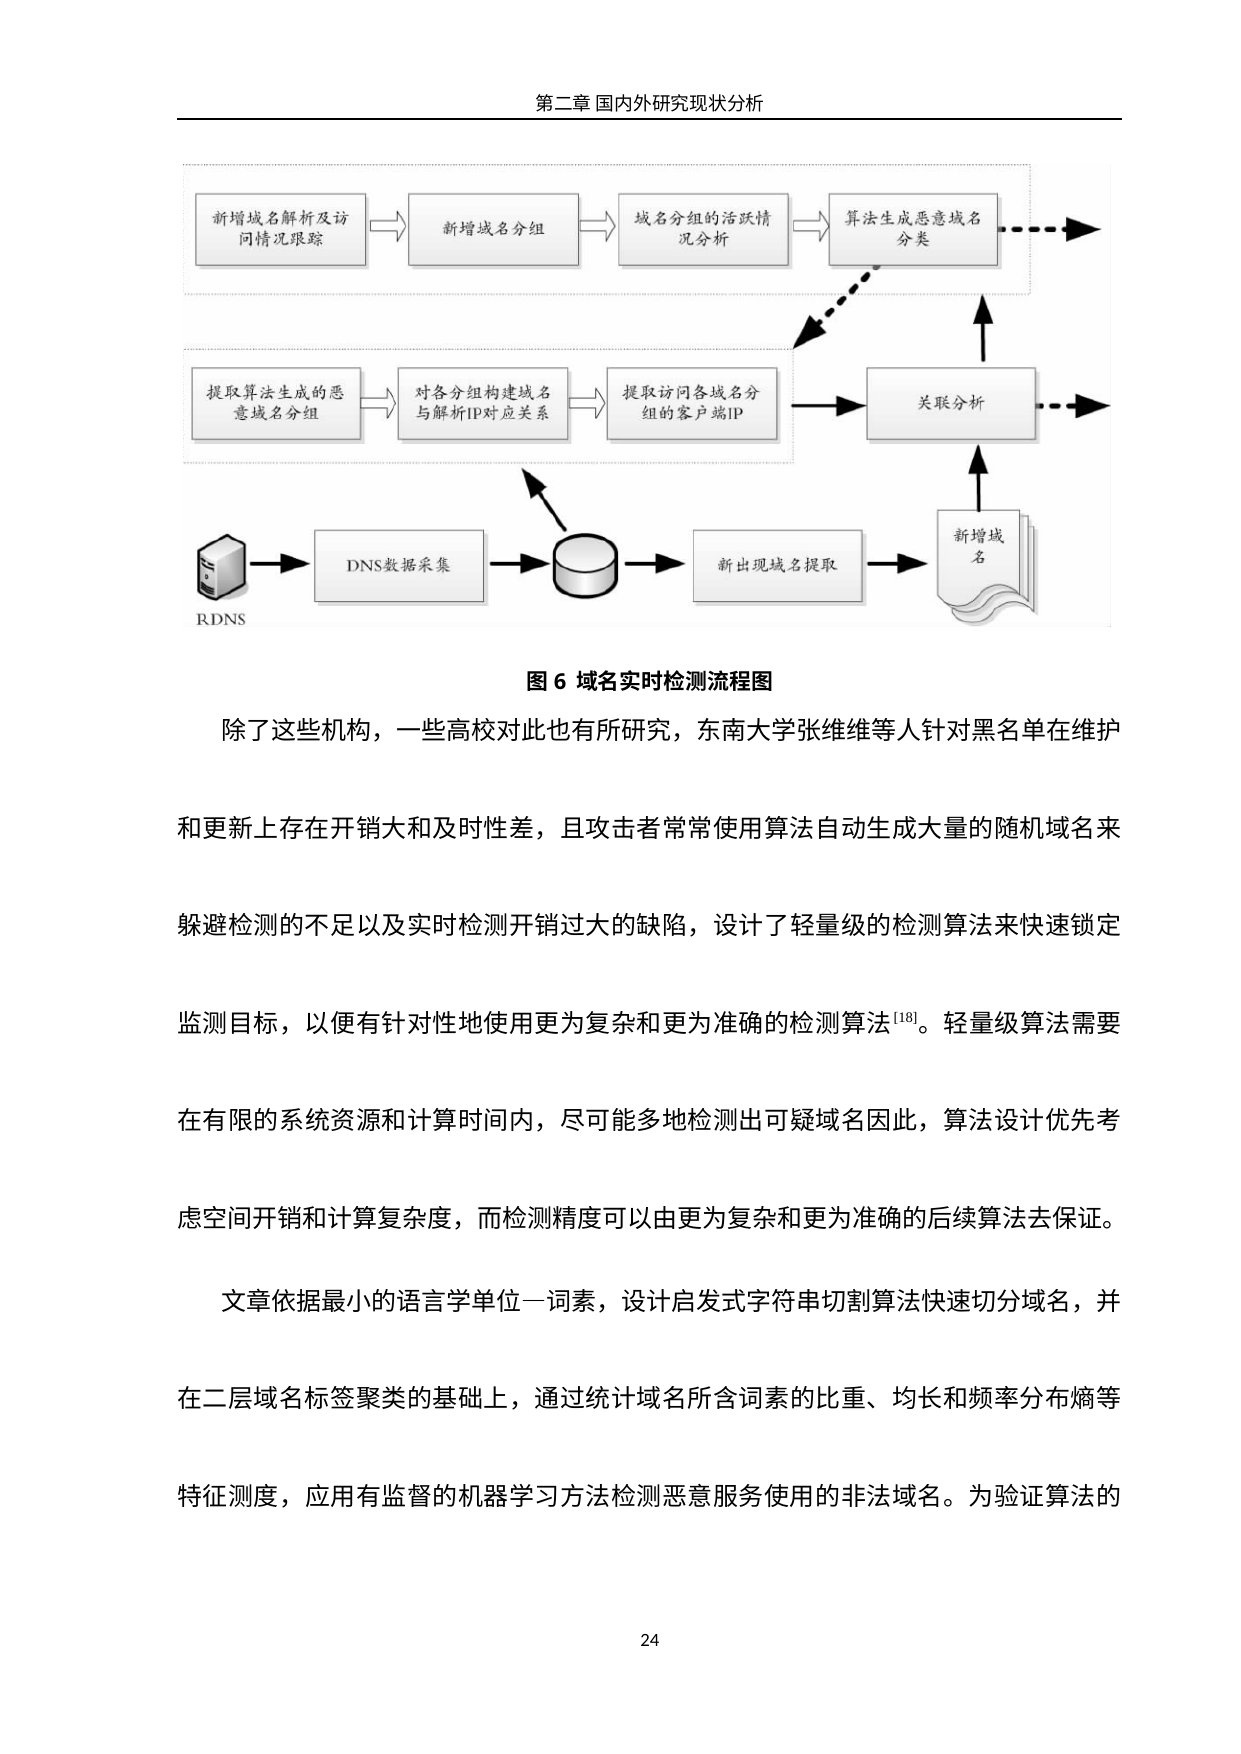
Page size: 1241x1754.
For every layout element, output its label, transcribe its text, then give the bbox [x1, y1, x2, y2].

text 除了这些机构，一些高校对此也有所研究，东南大学张维维等人针对黑名单在维护和更新上存在开销大和及时性差，且攻击者常常使用算法自动生成大量的随机域名来躲避检测的不足以及实时检测开销过大的缺陷，设计了轻量级的检测算法来快速锁定监测目标，以便有针对性地使用更为复杂和更为准确的检测算法[18]。轻量级算法需要在有限的系统资源和计算时间内，尽可能多地检测出可疑域名因此，算法设计优先考虑空间开销和计算复杂度，而检测精度可以由更为复杂和更为准确的后续算法去保证。 [177, 696, 1122, 1249]
text 图 6 域名实时检测流程图 [177, 664, 1122, 696]
picture [181, 162, 1118, 635]
